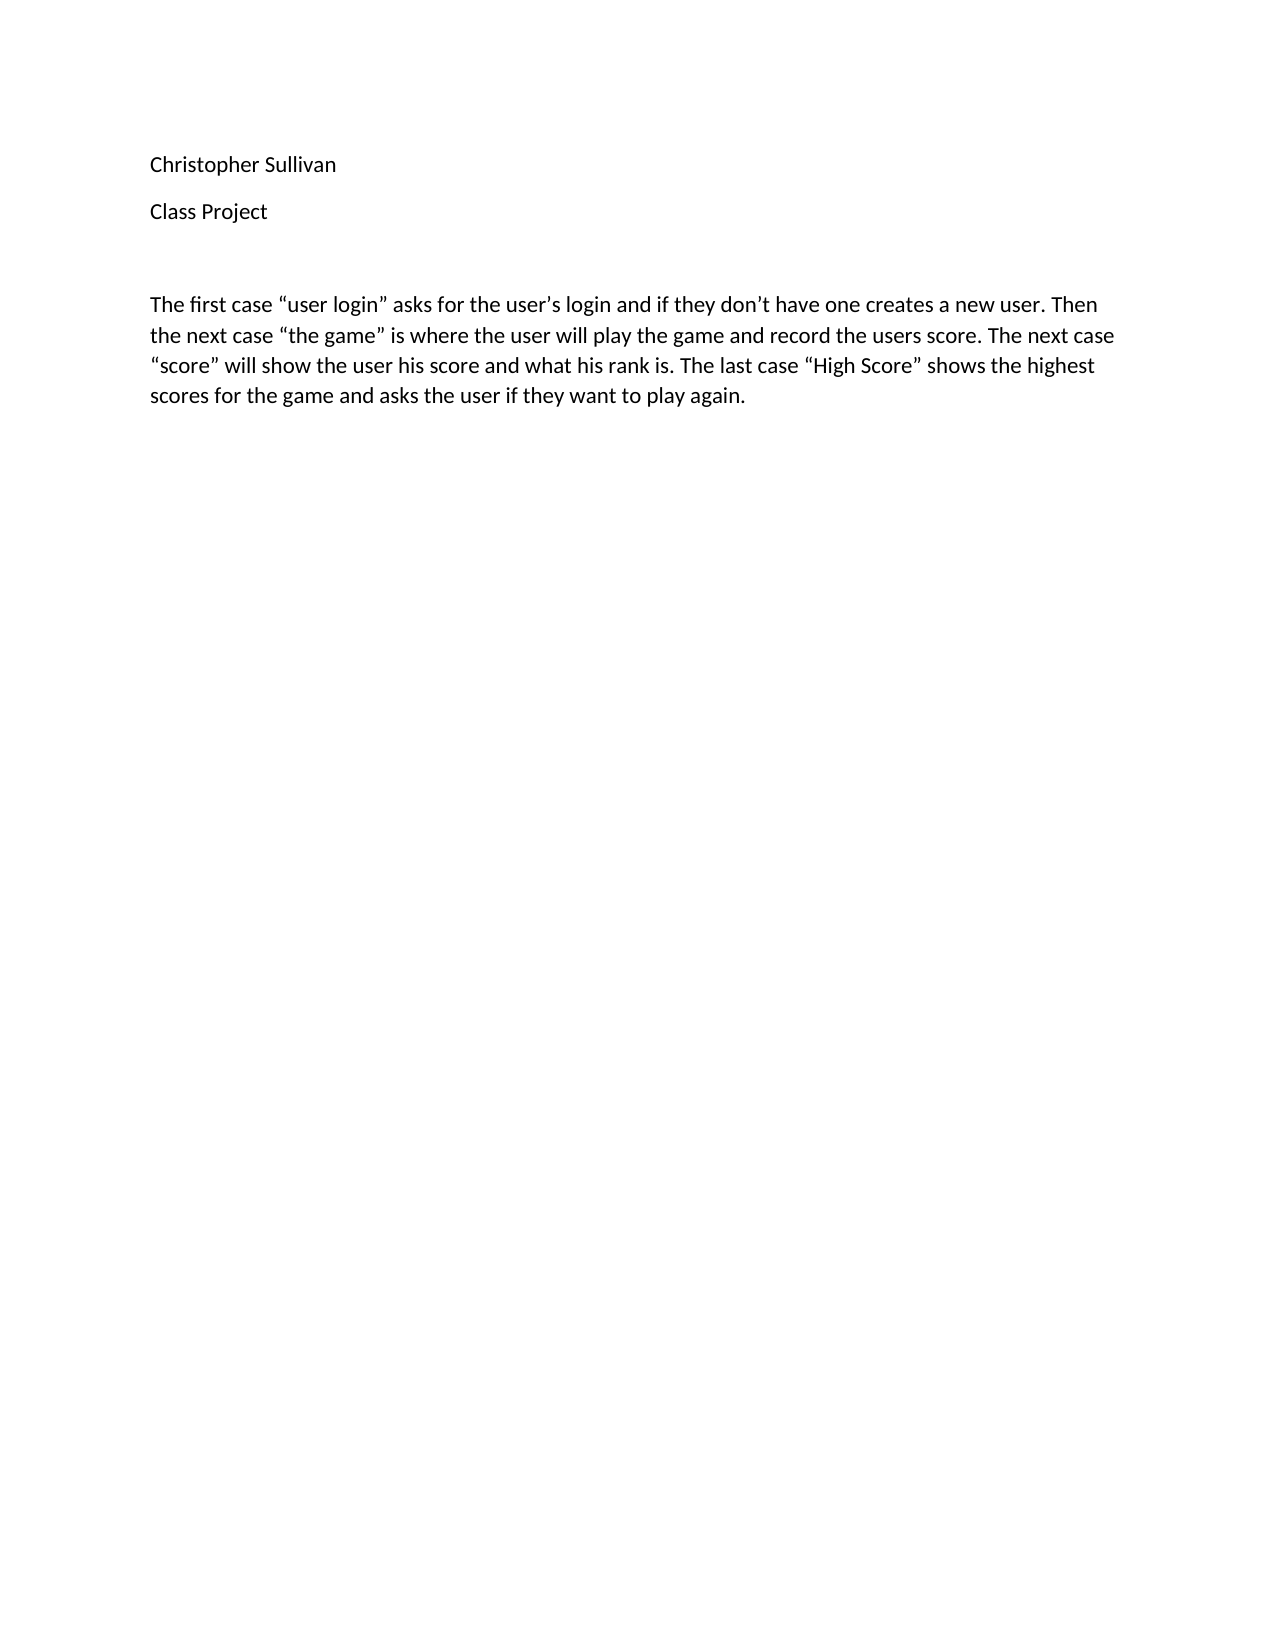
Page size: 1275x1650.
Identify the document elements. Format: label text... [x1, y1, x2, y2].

text The first case “user login” asks for the user’s login and if they don’t have one creates a new user. Then the next case “the game” is where the user will play the game and record the users score. The next case “score” will show the user his score and what his rank is. The last case “High Score” shows the highest scores for the game and asks the user if they want to play again. [150, 291, 1125, 409]
text Class Project [150, 197, 1125, 225]
text Christopher Sullivan [150, 150, 1125, 178]
